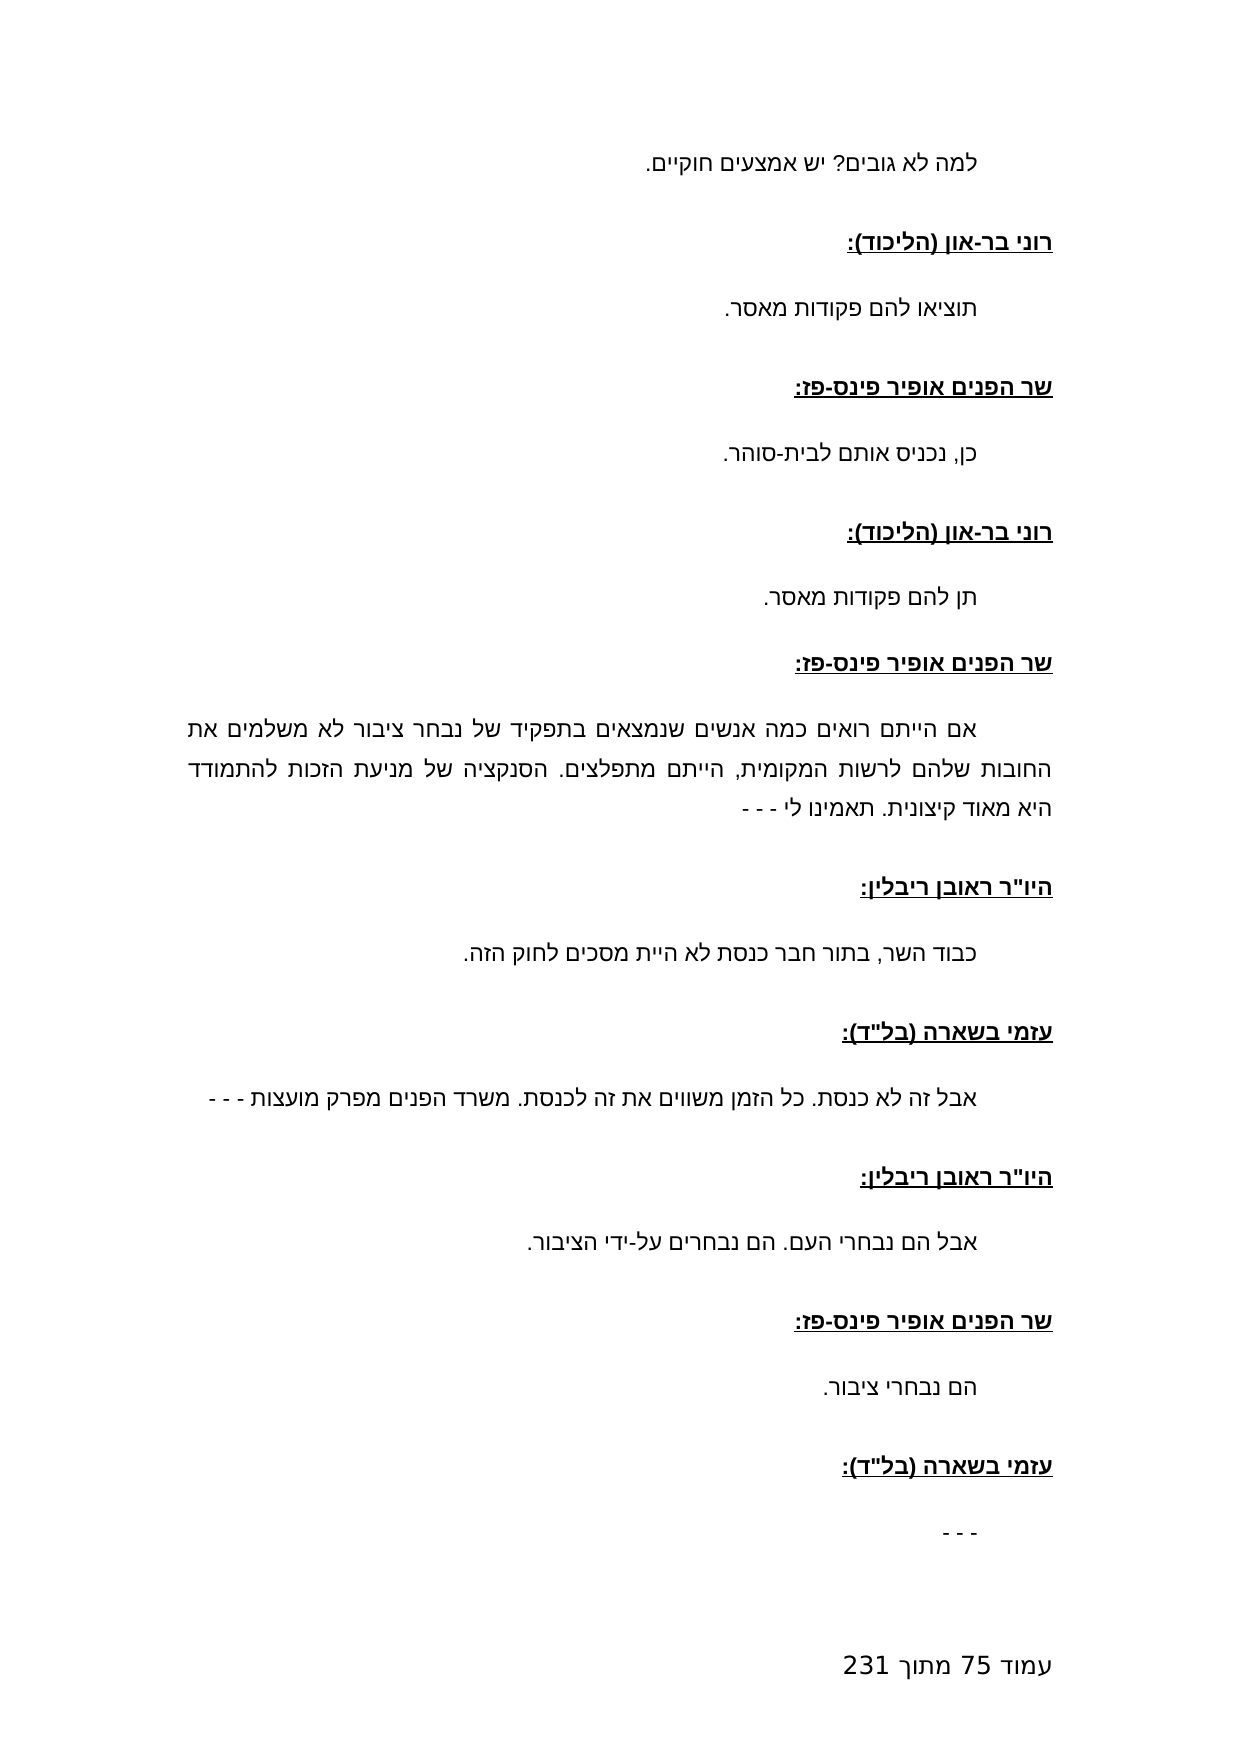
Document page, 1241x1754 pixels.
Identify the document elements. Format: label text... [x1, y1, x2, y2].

text למה לא גובים? יש אמצעים חוקיים. [187, 150, 1053, 176]
text תוציאו להם פקודות מאסר. [187, 295, 1053, 321]
text אבל זה לא כנסת. כל הזמן משווים את זה לכנסת. משרד הפנים מפרק מועצות - - - [187, 1084, 978, 1111]
text עזמי בשארה (בל"ד): [187, 1019, 1053, 1045]
text - - - [187, 1519, 1053, 1545]
text רוני בר-און (הליכוד): [187, 518, 1053, 545]
text שר הפנים אופיר פינס-פז: [187, 374, 1053, 400]
text היו"ר ראובן ריבלין: [187, 874, 1053, 900]
text שר הפנים אופיר פינס-פז: [187, 1308, 1053, 1335]
text היו"ר ראובן ריבלין: [187, 1163, 1053, 1190]
text עזמי בשארה (בל"ד): [187, 1453, 1053, 1479]
text כבוד השר, בתור חבר כנסת לא היית מסכים לחוק הזה. [187, 940, 1053, 966]
text תן להם פקודות מאסר. [187, 584, 1053, 611]
text אבל הם נבחרי העם. הם נבחרים על-ידי הציבור. [187, 1229, 1053, 1256]
text כן, נכניס אותם לבית-סוהר. [187, 439, 1053, 466]
text הם נבחרי ציבור. [187, 1374, 1053, 1401]
text רוני בר-און (הליכוד): [187, 229, 1053, 255]
text שר הפנים אופיר פינס-פז: [187, 650, 1053, 677]
text אם הייתם רואים כמה אנשים שנמצאים בתפקיד של נבחר ציבור לא משלמים את החובות שלהם לרשות המקומית, הייתם מתפלצים. הסנקציה של מניעת הזכות להתמודד היא מאוד קיצונית. תאמינו לי - - - [187, 716, 1053, 821]
